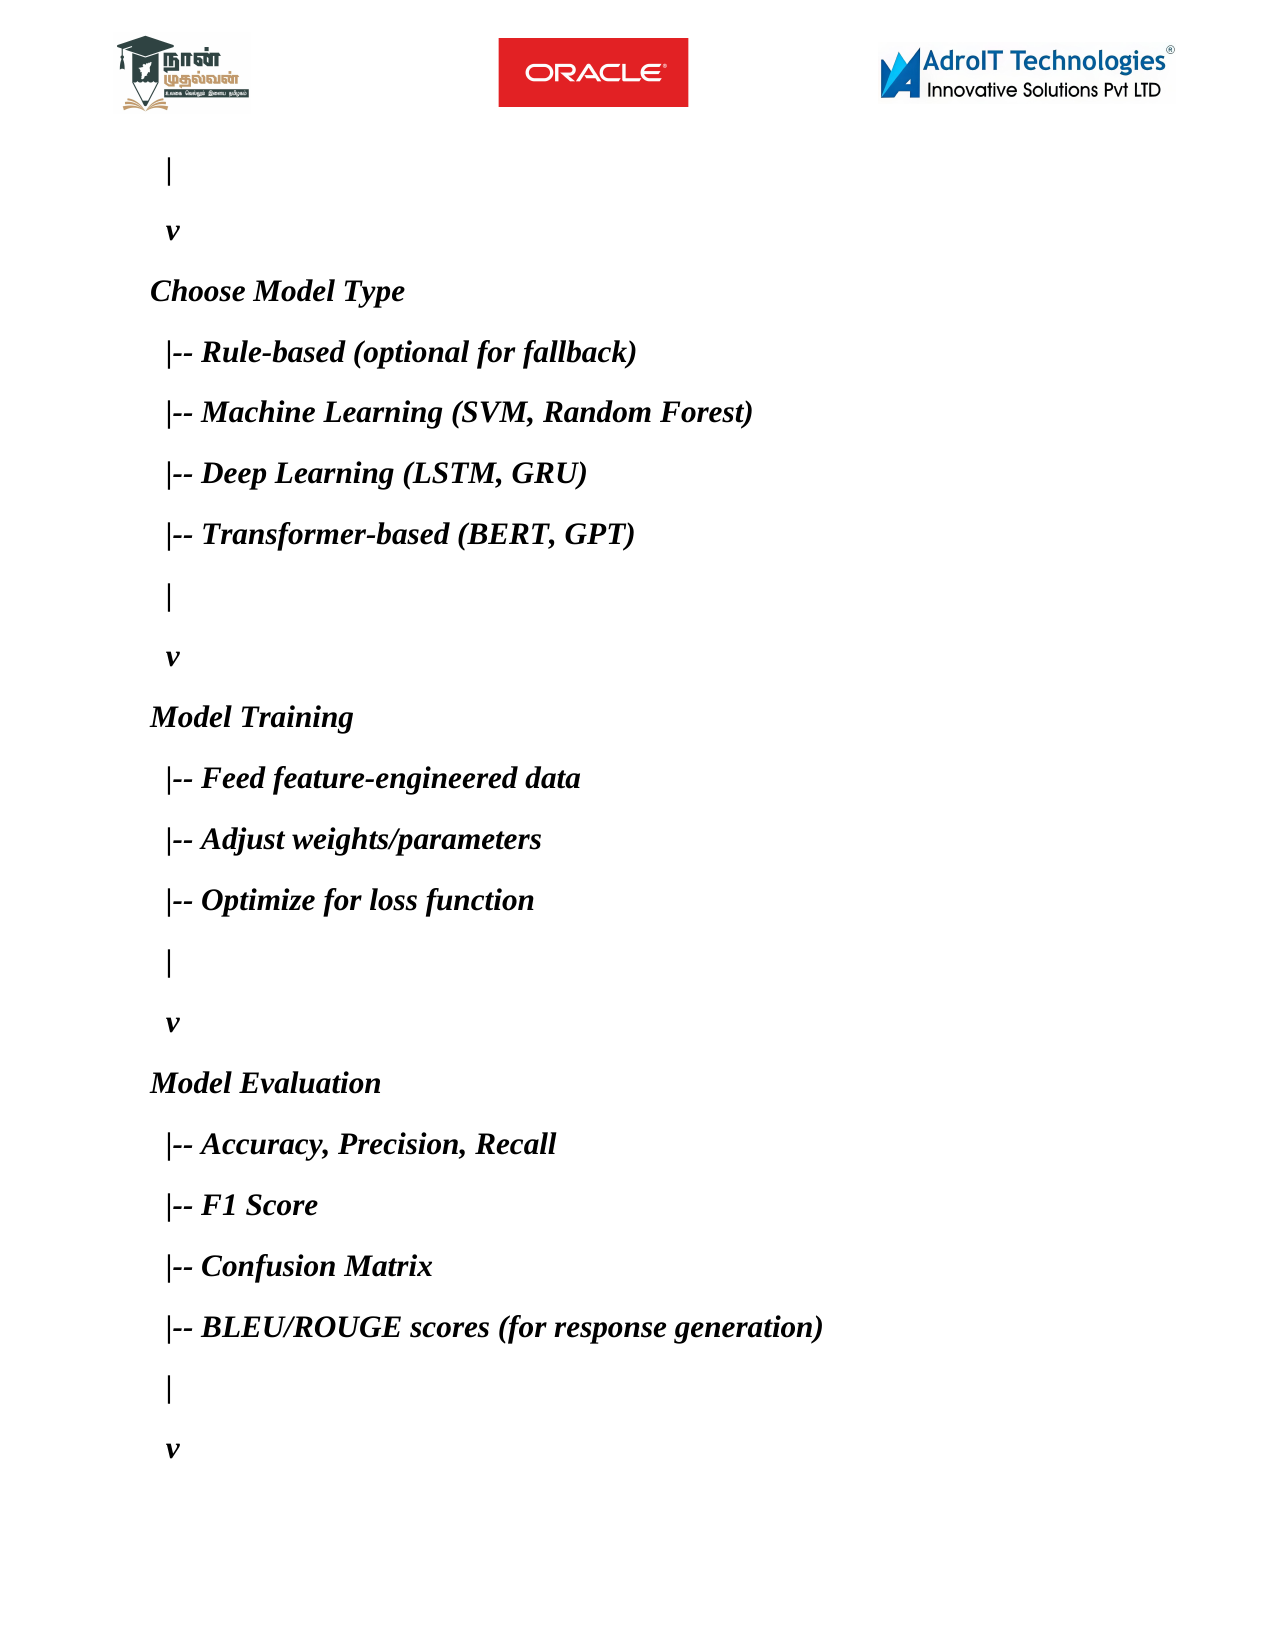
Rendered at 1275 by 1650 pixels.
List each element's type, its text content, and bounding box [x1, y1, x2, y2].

text v [150, 1003, 1125, 1039]
picture [878, 42, 1177, 104]
text |-- Adjust weights/parameters [150, 820, 1125, 856]
text |-- Optimize for loss function [150, 881, 1125, 917]
picture [498, 38, 689, 107]
text | [150, 150, 1125, 186]
text v [150, 637, 1125, 673]
text | [150, 577, 1125, 612]
text |-- Confusion Matrix [150, 1247, 1125, 1283]
text |-- Feed feature-engineered data [150, 759, 1125, 795]
text |-- Deep Learning (LSTM, GRU) [150, 455, 1125, 491]
text |-- Transformer-based (BERT, GPT) [150, 516, 1125, 552]
text |-- F1 Score [150, 1186, 1125, 1222]
text v [150, 211, 1125, 247]
text |-- BLEU/ROUGE scores (for response generation) [150, 1308, 1125, 1344]
text |-- Accuracy, Precision, Recall [150, 1125, 1125, 1161]
text Model Training [150, 698, 1125, 734]
text Choose Model Type [150, 272, 1125, 308]
text |-- Machine Learning (SVM, Random Forest) [150, 394, 1125, 430]
text | [150, 942, 1125, 978]
text Model Evaluation [150, 1064, 1125, 1100]
picture [112, 32, 251, 114]
text v [150, 1430, 1125, 1466]
text |-- Rule-based (optional for fallback) [150, 333, 1125, 369]
text | [150, 1369, 1125, 1405]
